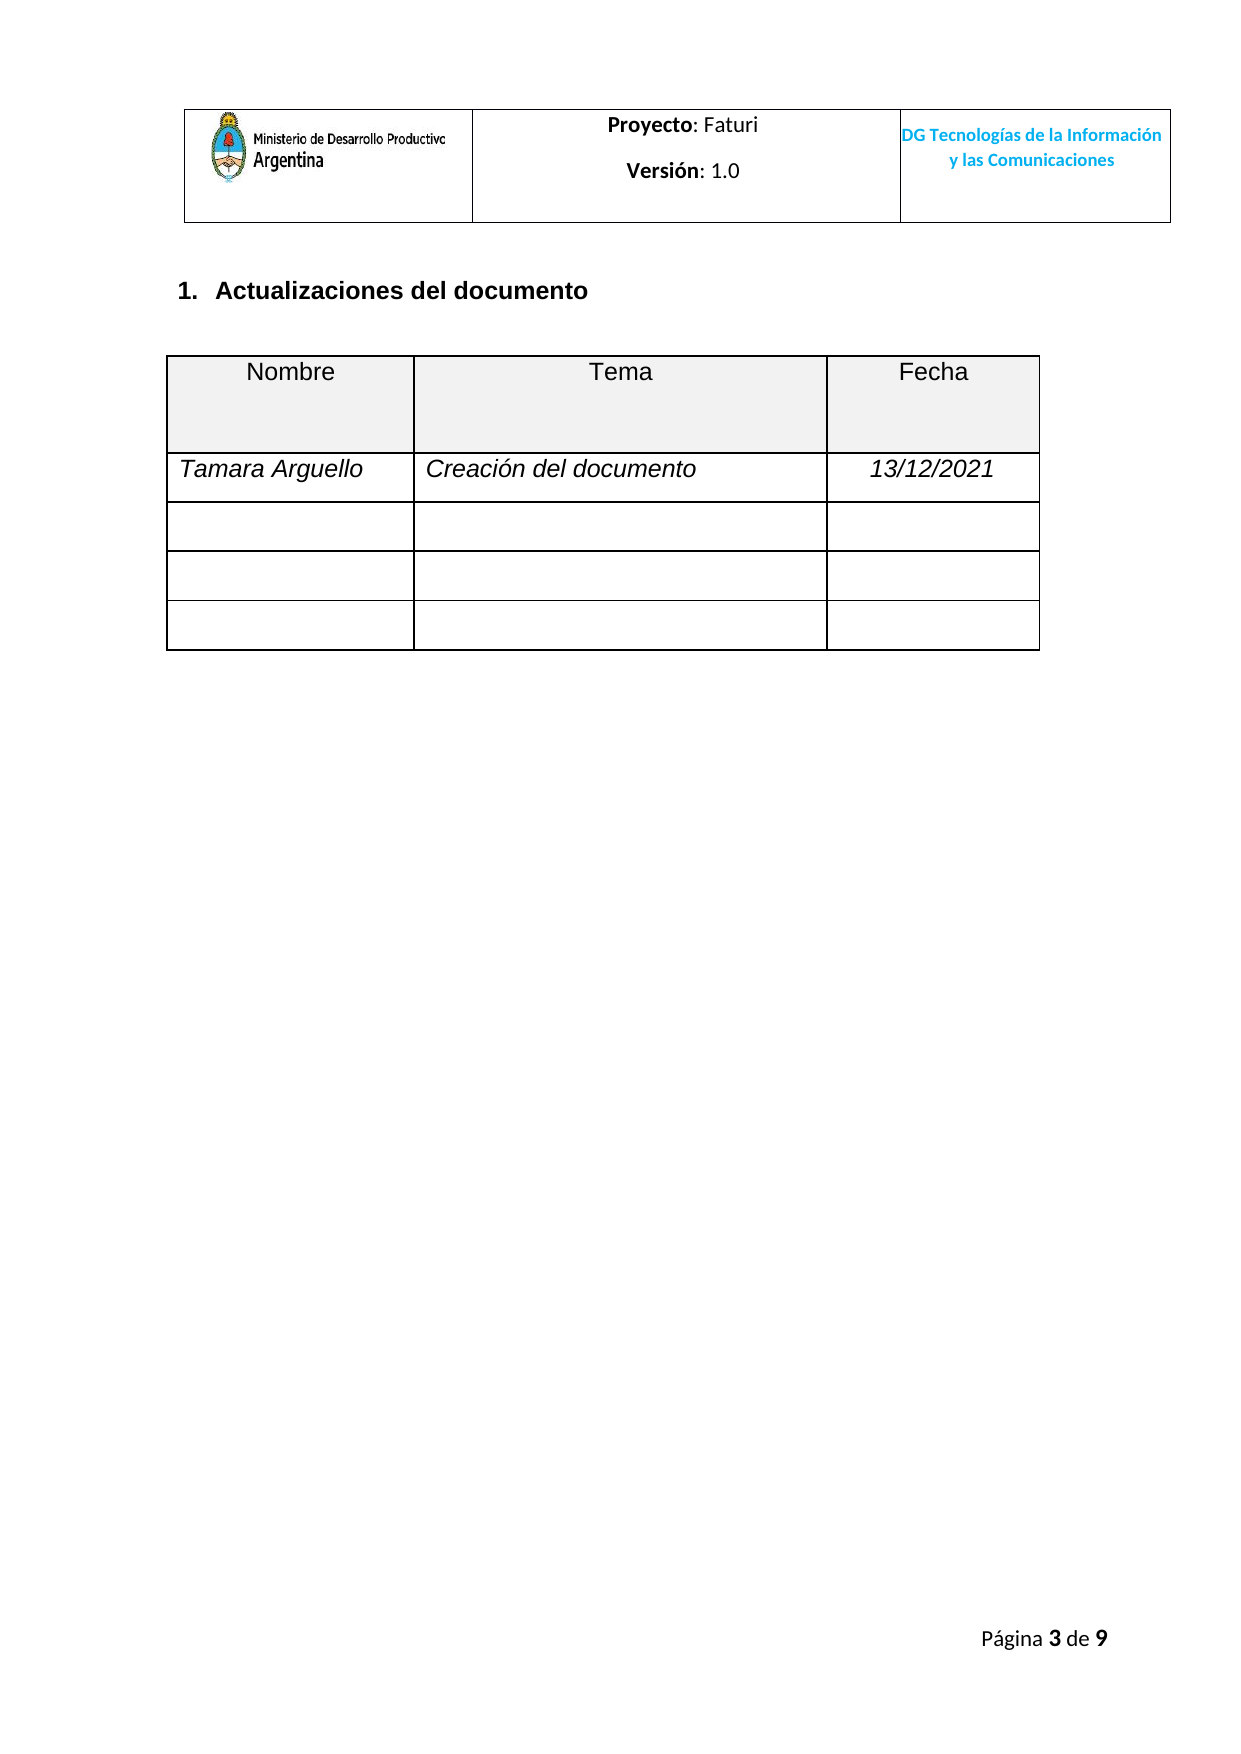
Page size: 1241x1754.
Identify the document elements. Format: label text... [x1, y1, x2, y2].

table_header Tema [415, 357, 826, 452]
table_cell 13/12/2021 [828, 454, 1039, 501]
table_cell [415, 552, 826, 599]
table_cell Tamara Arguello [168, 454, 413, 501]
table_cell [828, 503, 1039, 550]
table_header Fecha [828, 357, 1039, 452]
table_cell [415, 601, 826, 649]
picture [211, 112, 445, 183]
table_cell [828, 601, 1039, 649]
table_cell [168, 601, 413, 649]
table_cell [828, 552, 1039, 599]
subtitle Actualizaciones del documento [177, 276, 1107, 305]
table_cell [415, 503, 826, 550]
table_cell Creación del documento [415, 454, 826, 501]
table_cell [168, 503, 413, 550]
table_header Nombre [168, 357, 413, 452]
table_cell [168, 552, 413, 599]
